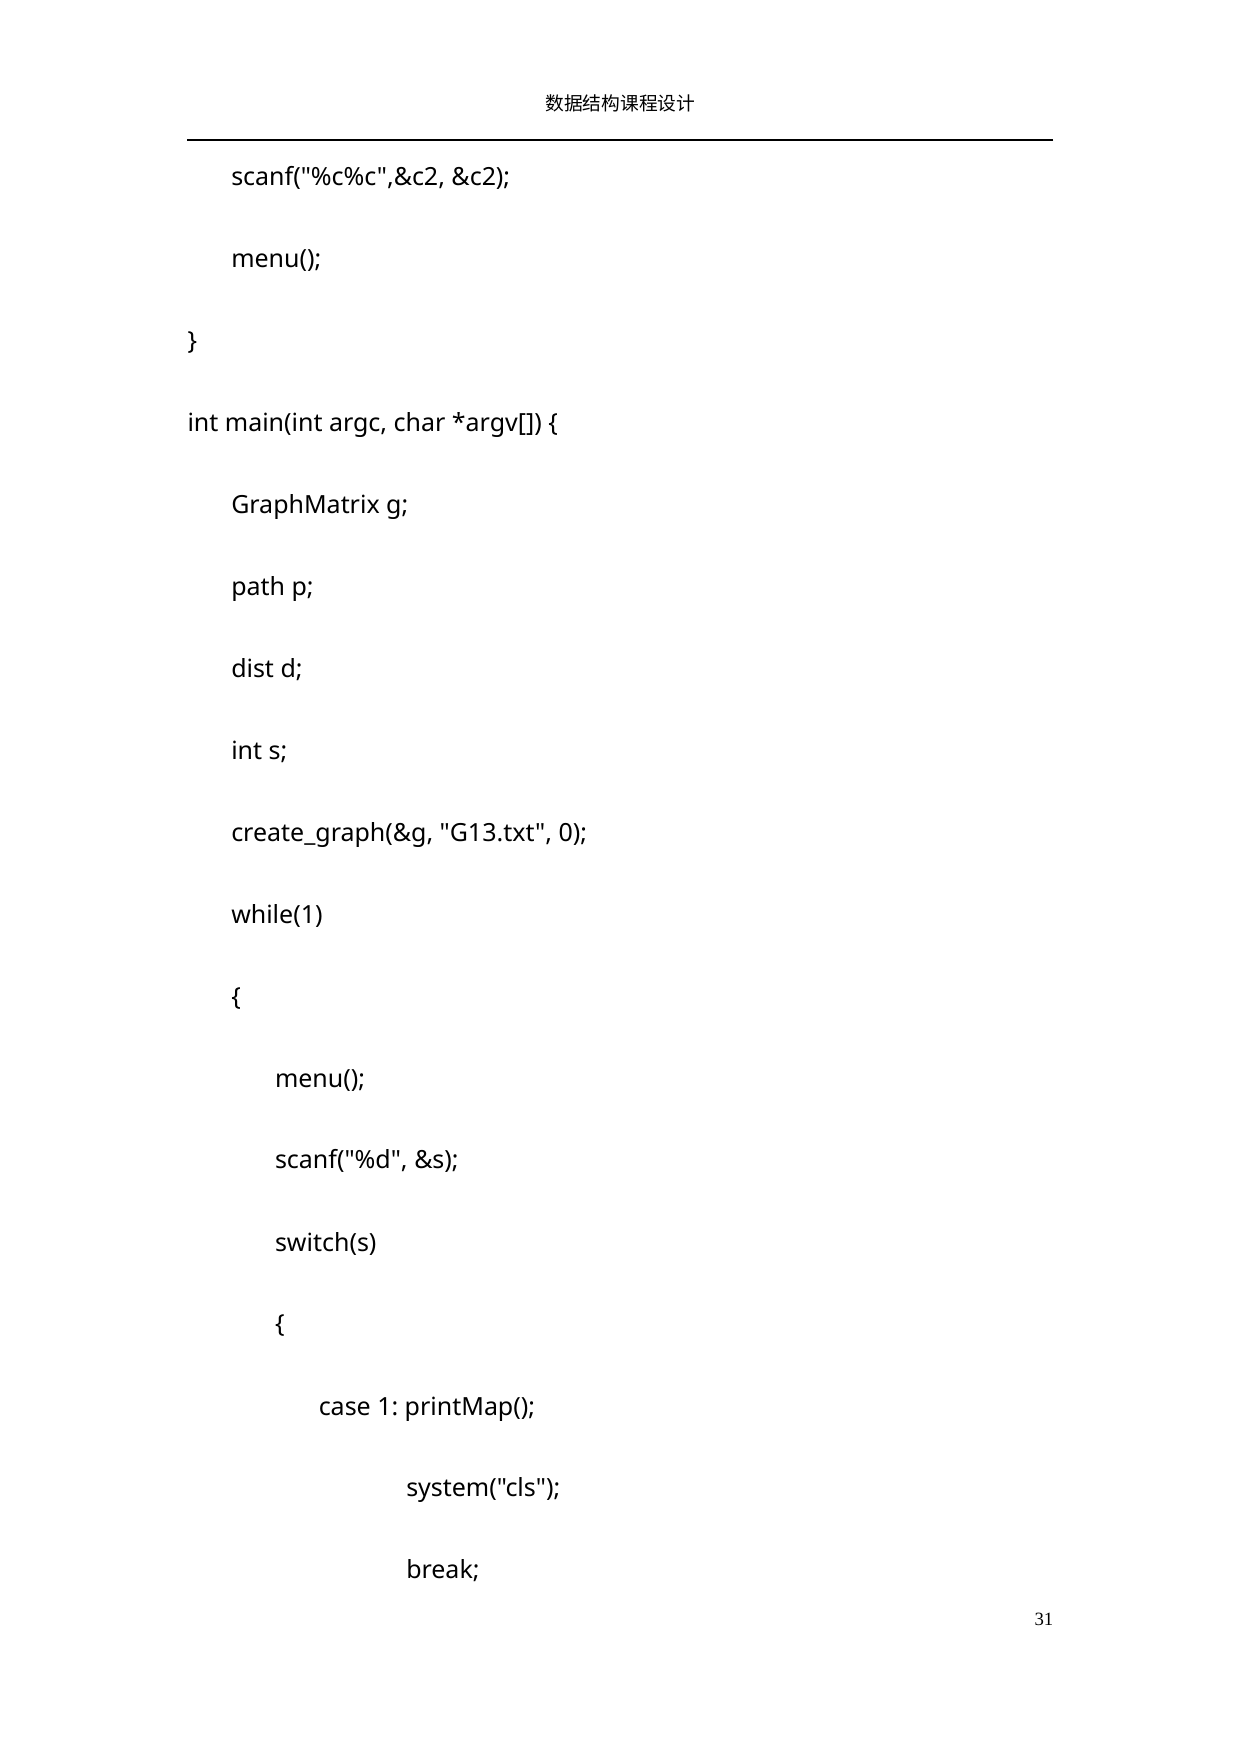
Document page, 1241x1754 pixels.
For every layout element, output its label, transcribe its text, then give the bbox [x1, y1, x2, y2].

text scanf("%d", &s); [187, 1127, 1053, 1192]
text dist d; [187, 635, 1053, 700]
text path p; [187, 553, 1053, 618]
text } [187, 307, 1053, 372]
text GraphMatrix g; [187, 471, 1053, 536]
text break; [187, 1537, 1053, 1602]
text case 1: printMap(); [187, 1373, 1053, 1438]
text { [187, 963, 1053, 1028]
text switch(s) [187, 1209, 1053, 1274]
text { [187, 1291, 1053, 1356]
text menu(); [187, 225, 1053, 290]
text int main(int argc, char *argv[]) { [187, 389, 1053, 454]
text menu(); [187, 1045, 1053, 1110]
text int s; [187, 717, 1053, 782]
text while(1) [187, 881, 1053, 946]
text system("cls"); [187, 1455, 1053, 1520]
text create_graph(&g, "G13.txt", 0); [187, 799, 1053, 864]
text scanf("%c%c",&c2, &c2); [187, 143, 1053, 208]
